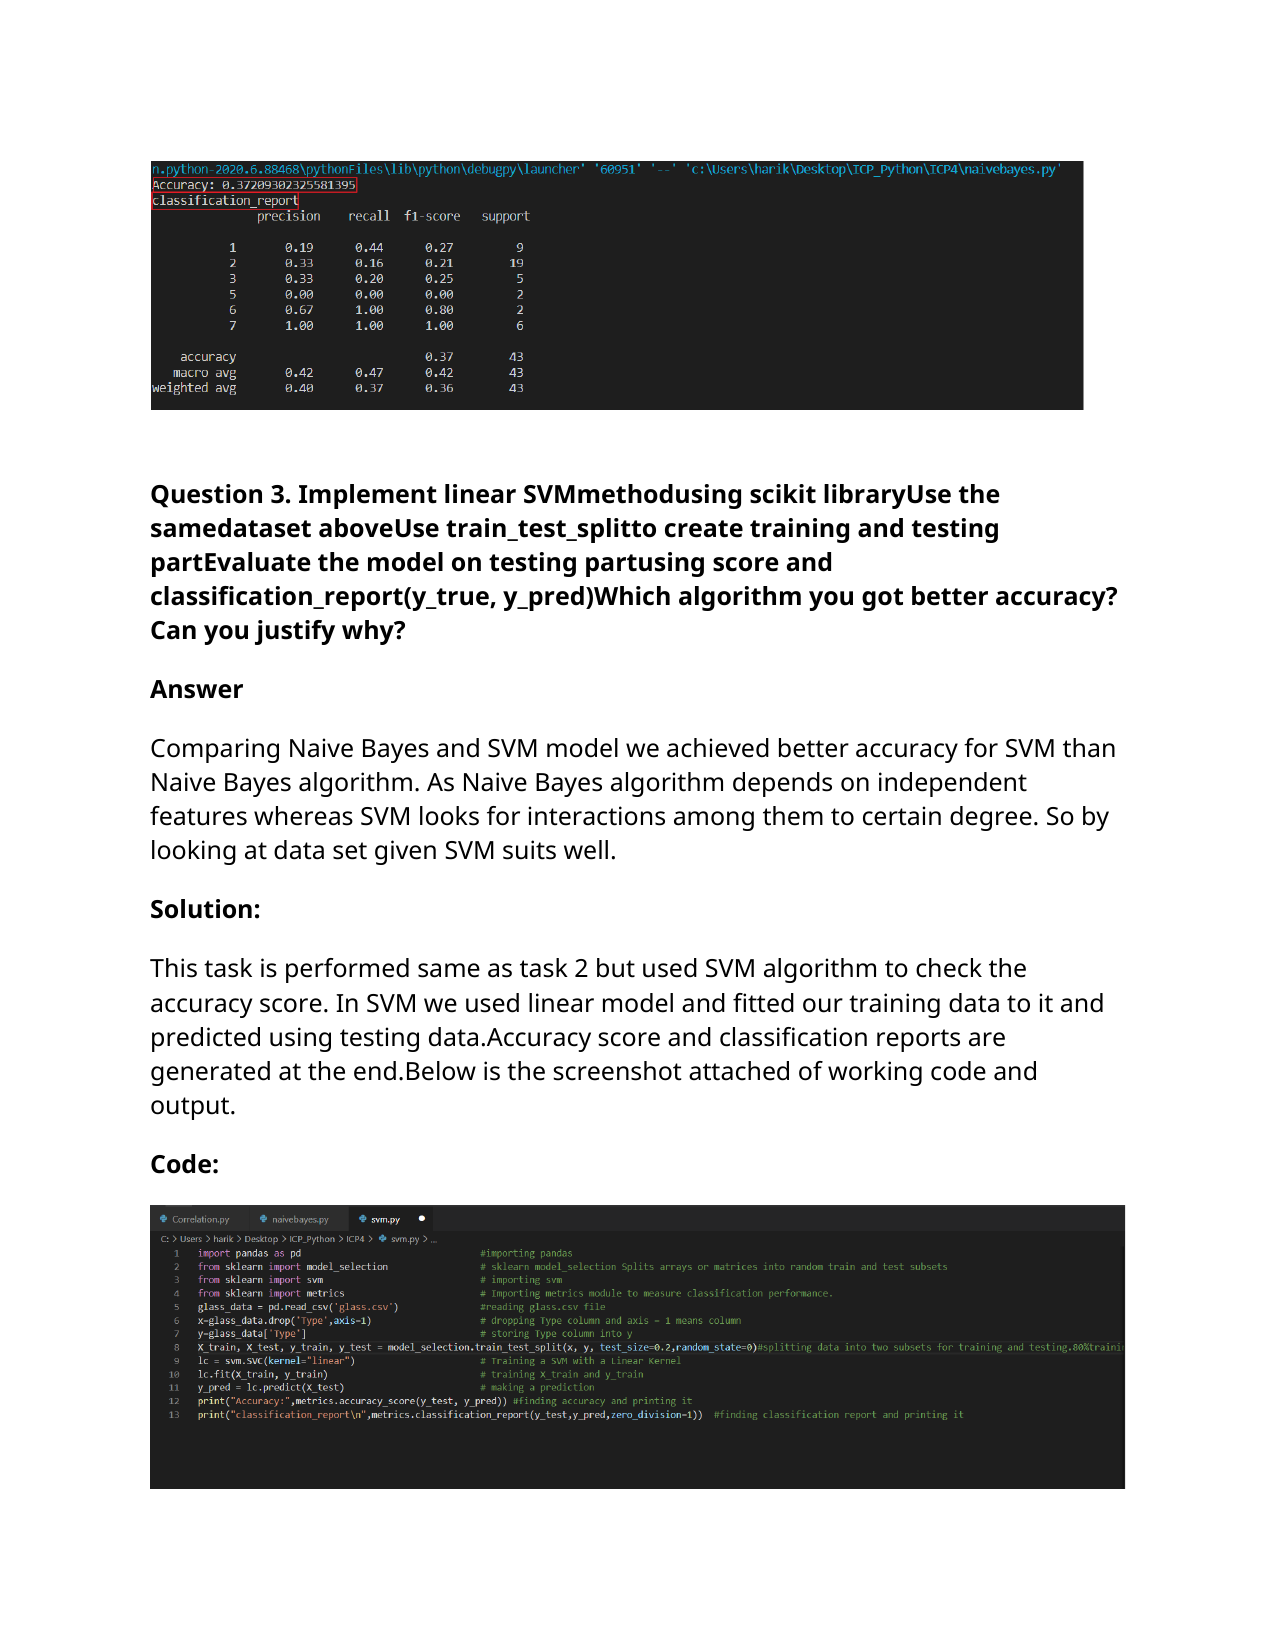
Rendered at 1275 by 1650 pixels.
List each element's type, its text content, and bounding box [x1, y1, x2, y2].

text Comparing Naive Bayes and SVM model we achieved better accuracy for SVM than Naive Bayes algorithm. As Naive Bayes algorithm depends on independent features whereas SVM looks for interactions among them to certain degree. So by looking at data set given SVM suits well. [150, 731, 1125, 867]
picture [150, 150, 1125, 452]
text Answer [150, 672, 1125, 706]
text This task is performed same as task 2 but used SVM algorithm to check the accuracy score. In SVM we used linear model and fitted our training data to it and predicted using testing data.Accuracy score and classification reports are generated at the end.Below is the screenshot attached of working code and output. [150, 951, 1125, 1121]
picture [150, 1205, 1125, 1489]
text Code: [150, 1146, 1125, 1181]
text Solution: [150, 892, 1125, 926]
text Question 3. Implement linear SVMmethodusing scikit libraryUse the samedataset aboveUse train_test_splitto create training and testing partEvaluate the model on testing partusing score and classification_report(y_true, y_pred)Which algorithm you got better accuracy? Can you justify why? [150, 476, 1125, 647]
